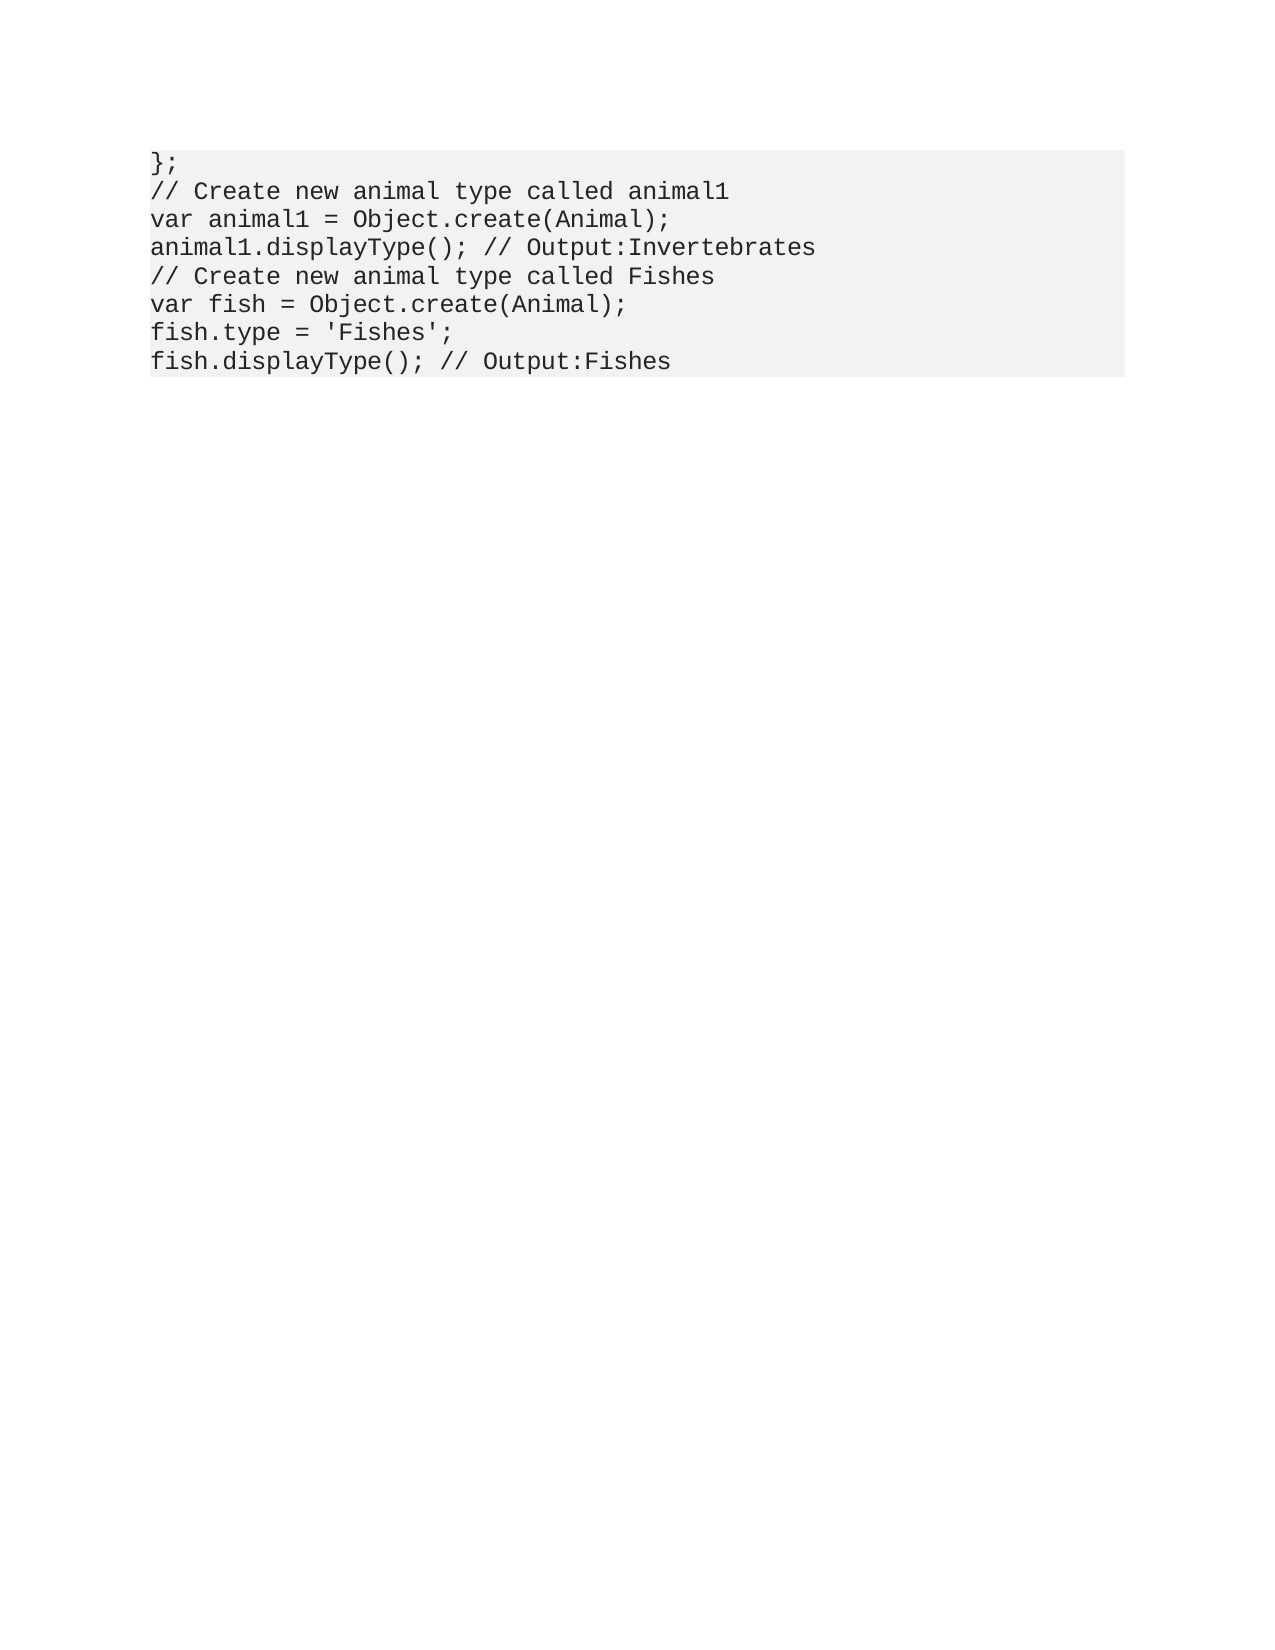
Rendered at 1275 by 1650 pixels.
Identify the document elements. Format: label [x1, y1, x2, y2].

text [150, 150, 1125, 377]
